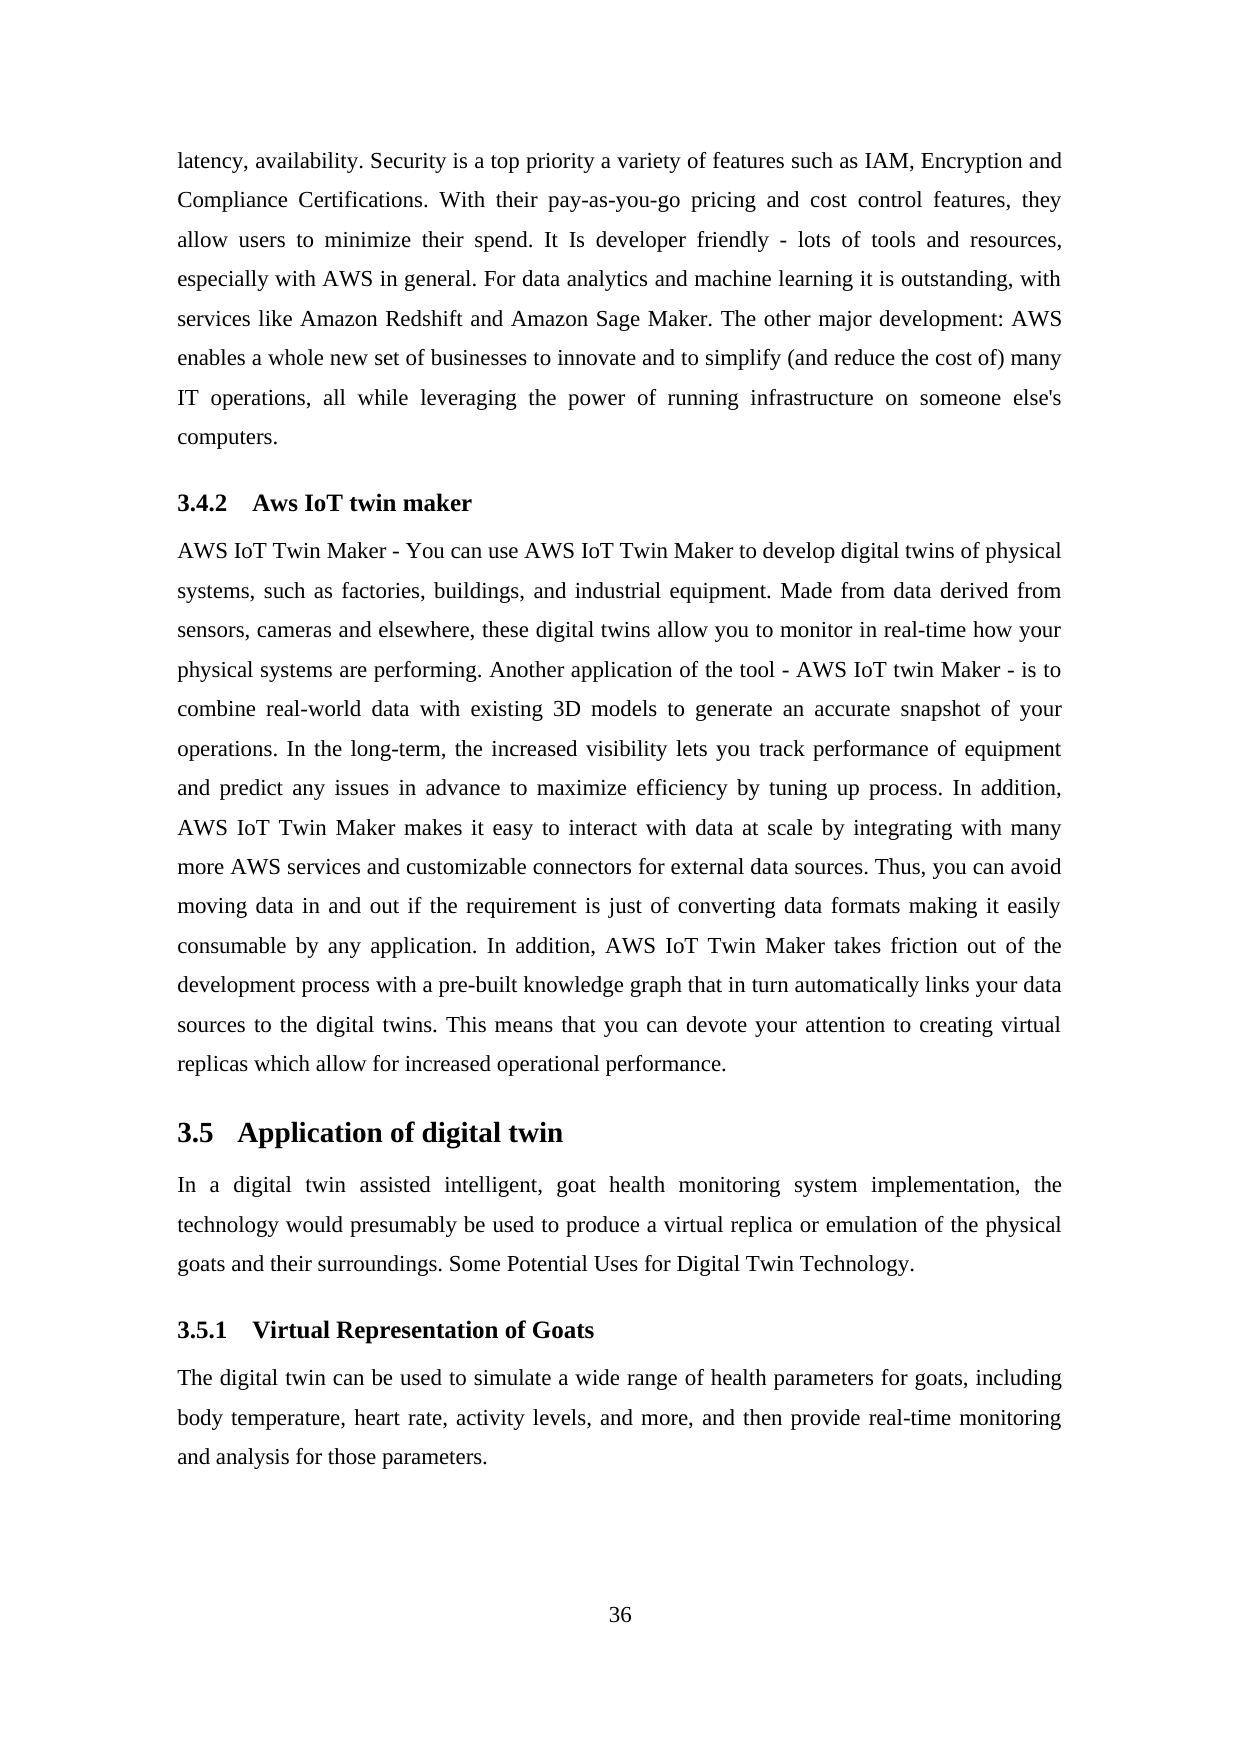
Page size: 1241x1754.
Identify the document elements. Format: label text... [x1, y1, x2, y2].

subtitle Aws IoT twin maker [177, 488, 1063, 517]
subtitle Application of digital twin [177, 1115, 1063, 1148]
text AWS IoT Twin Maker - You can use AWS IoT Twin Maker to develop digital twins of physical systems, such as factories, buildings, and industrial equipment. Made from data derived from sensors, cameras and elsewhere, these digital twins allow you to monitor in real-time how your physical systems are performing. Another application of the tool - AWS IoT twin Maker - is to combine real-world data with existing 3D models to generate an accurate snapshot of your operations. In the long-term, the increased visibility lets you track performance of equipment and predict any issues in advance to maximize efficiency by tuning up process. In addition, AWS IoT Twin Maker makes it easy to interact with data at scale by integrating with many more AWS services and customizable connectors for external data sources. Thus, you can avoid moving data in and out if the requirement is just of converting data formats making it easily consumable by any application. In addition, AWS IoT Twin Maker takes friction out of the development process with a pre-built knowledge graph that in turn automatically links your data sources to the digital twins. This means that you can devote your attention to creating virtual replicas which allow for increased operational performance. [177, 537, 1063, 1077]
subtitle Virtual Representation of Goats [177, 1315, 1063, 1344]
text The digital twin can be used to simulate a wide range of health parameters for goats, including body temperature, heart rate, activity levels, and more, and then provide real-time monitoring and analysis for those parameters. [177, 1364, 1063, 1469]
text In a digital twin assisted intelligent, goat health monitoring system implementation, the technology would presumably be used to produce a virtual replica or emulation of the physical goats and their surroundings. Some Potential Uses for Digital Twin Technology. [177, 1171, 1063, 1277]
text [177, 147, 1063, 450]
